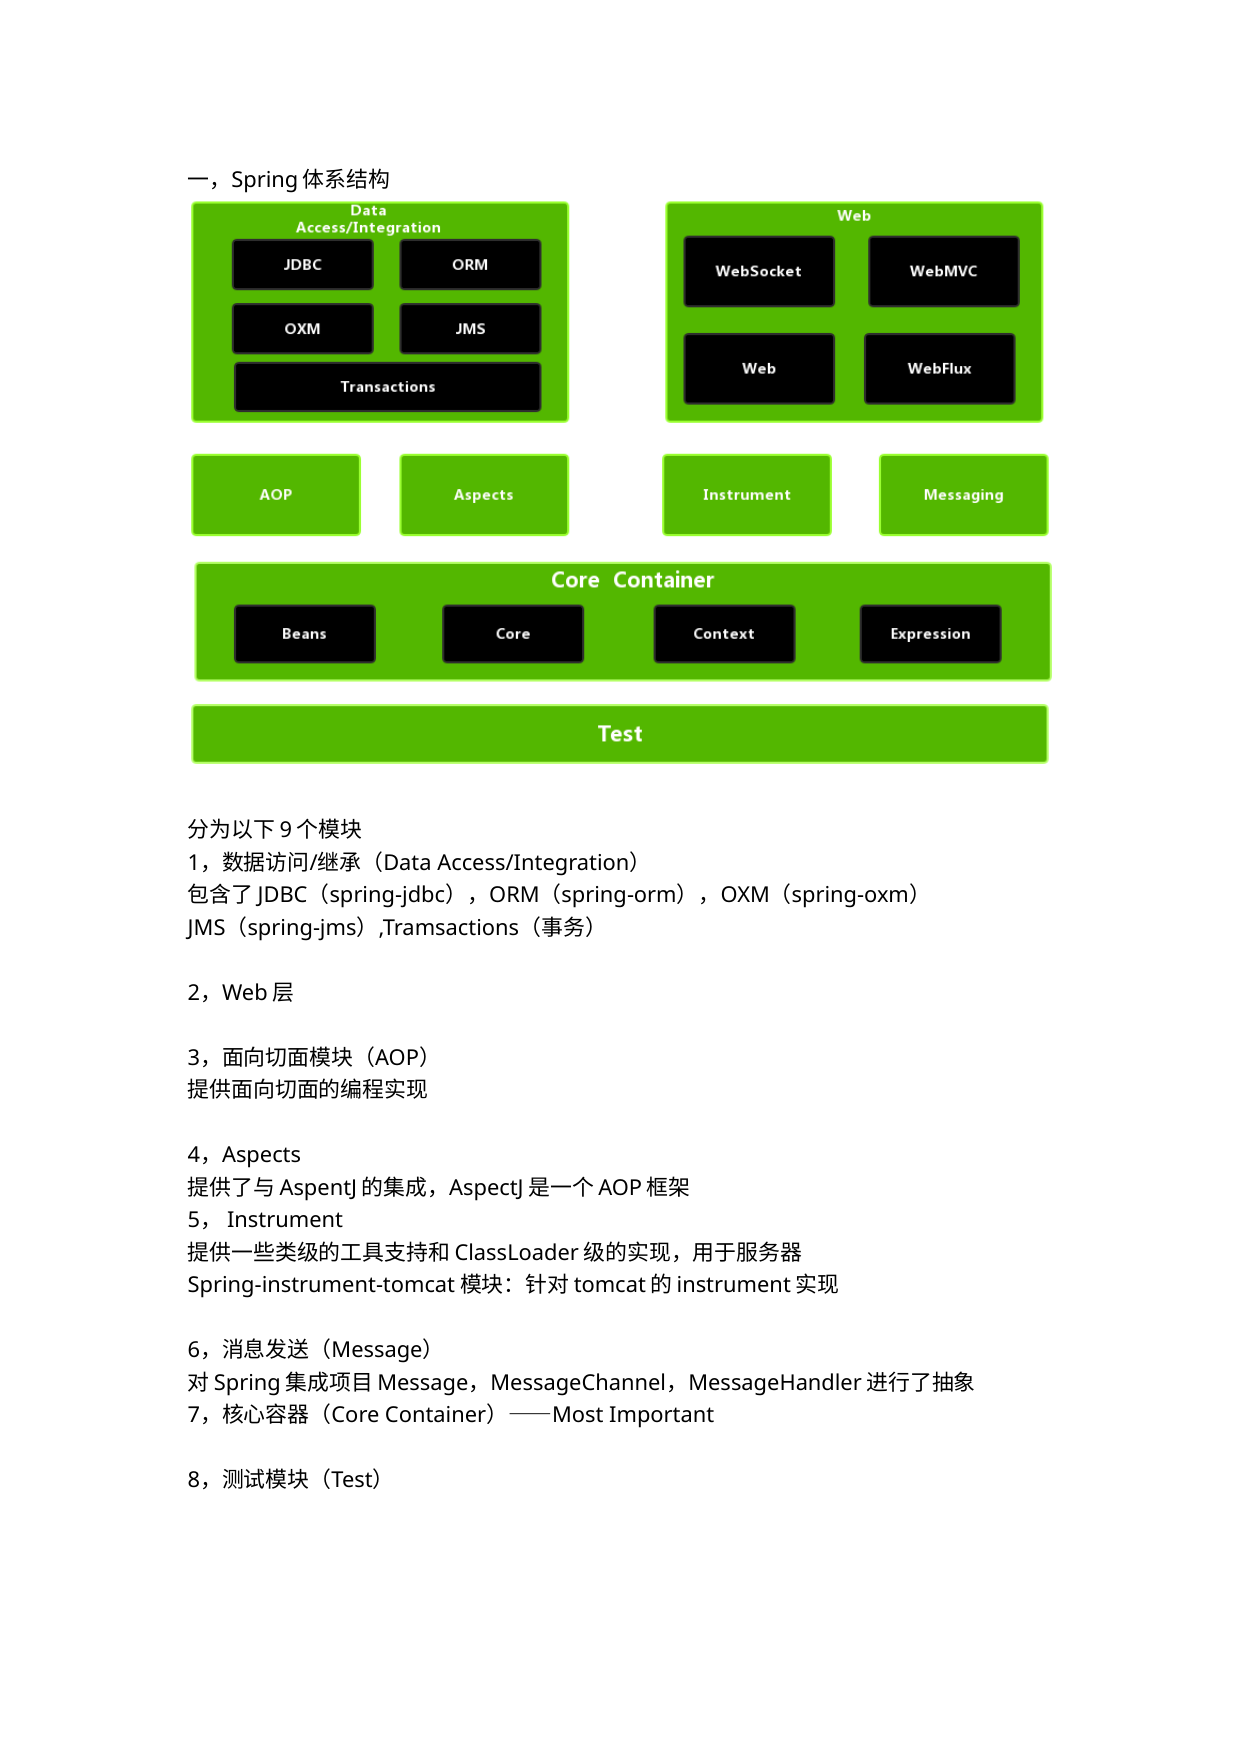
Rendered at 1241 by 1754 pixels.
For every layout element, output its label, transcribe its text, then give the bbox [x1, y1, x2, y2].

text 包含了JDBC（spring-jdbc），ORM（spring-orm），OXM（spring-oxm） [187, 877, 1053, 909]
text 1，数据访问/继承（Data Access/Integration） [187, 844, 1053, 877]
text 对Spring集成项目Message，MessageChannel，MessageHandler进行了抽象 [187, 1364, 1053, 1397]
picture [187, 194, 1053, 765]
text 4，Aspects [187, 1137, 1053, 1169]
text 提供了与AspentJ的集成，AspectJ是一个AOP框架 [187, 1169, 1053, 1202]
text 提供一些类级的工具支持和ClassLoader级的实现，用于服务器 [187, 1234, 1053, 1267]
text 7，核心容器（Core Container）——Most Important [187, 1397, 1053, 1429]
text 6，消息发送（Message） [187, 1332, 1053, 1364]
text Spring-instrument-tomcat模块：针对tomcat的instrument实现 [187, 1267, 1053, 1299]
text 分为以下9个模块 [187, 812, 1053, 844]
text 5， Instrument [187, 1202, 1053, 1234]
text 提供面向切面的编程实现 [187, 1072, 1053, 1104]
text 3，面向切面模块（AOP） [187, 1039, 1053, 1072]
text 8，测试模块（Test） [187, 1462, 1053, 1494]
text 一，Spring体系结构 [187, 162, 1053, 194]
text JMS（spring-jms）,Tramsactions（事务） [187, 909, 1053, 942]
text 2，Web层 [187, 974, 1053, 1007]
